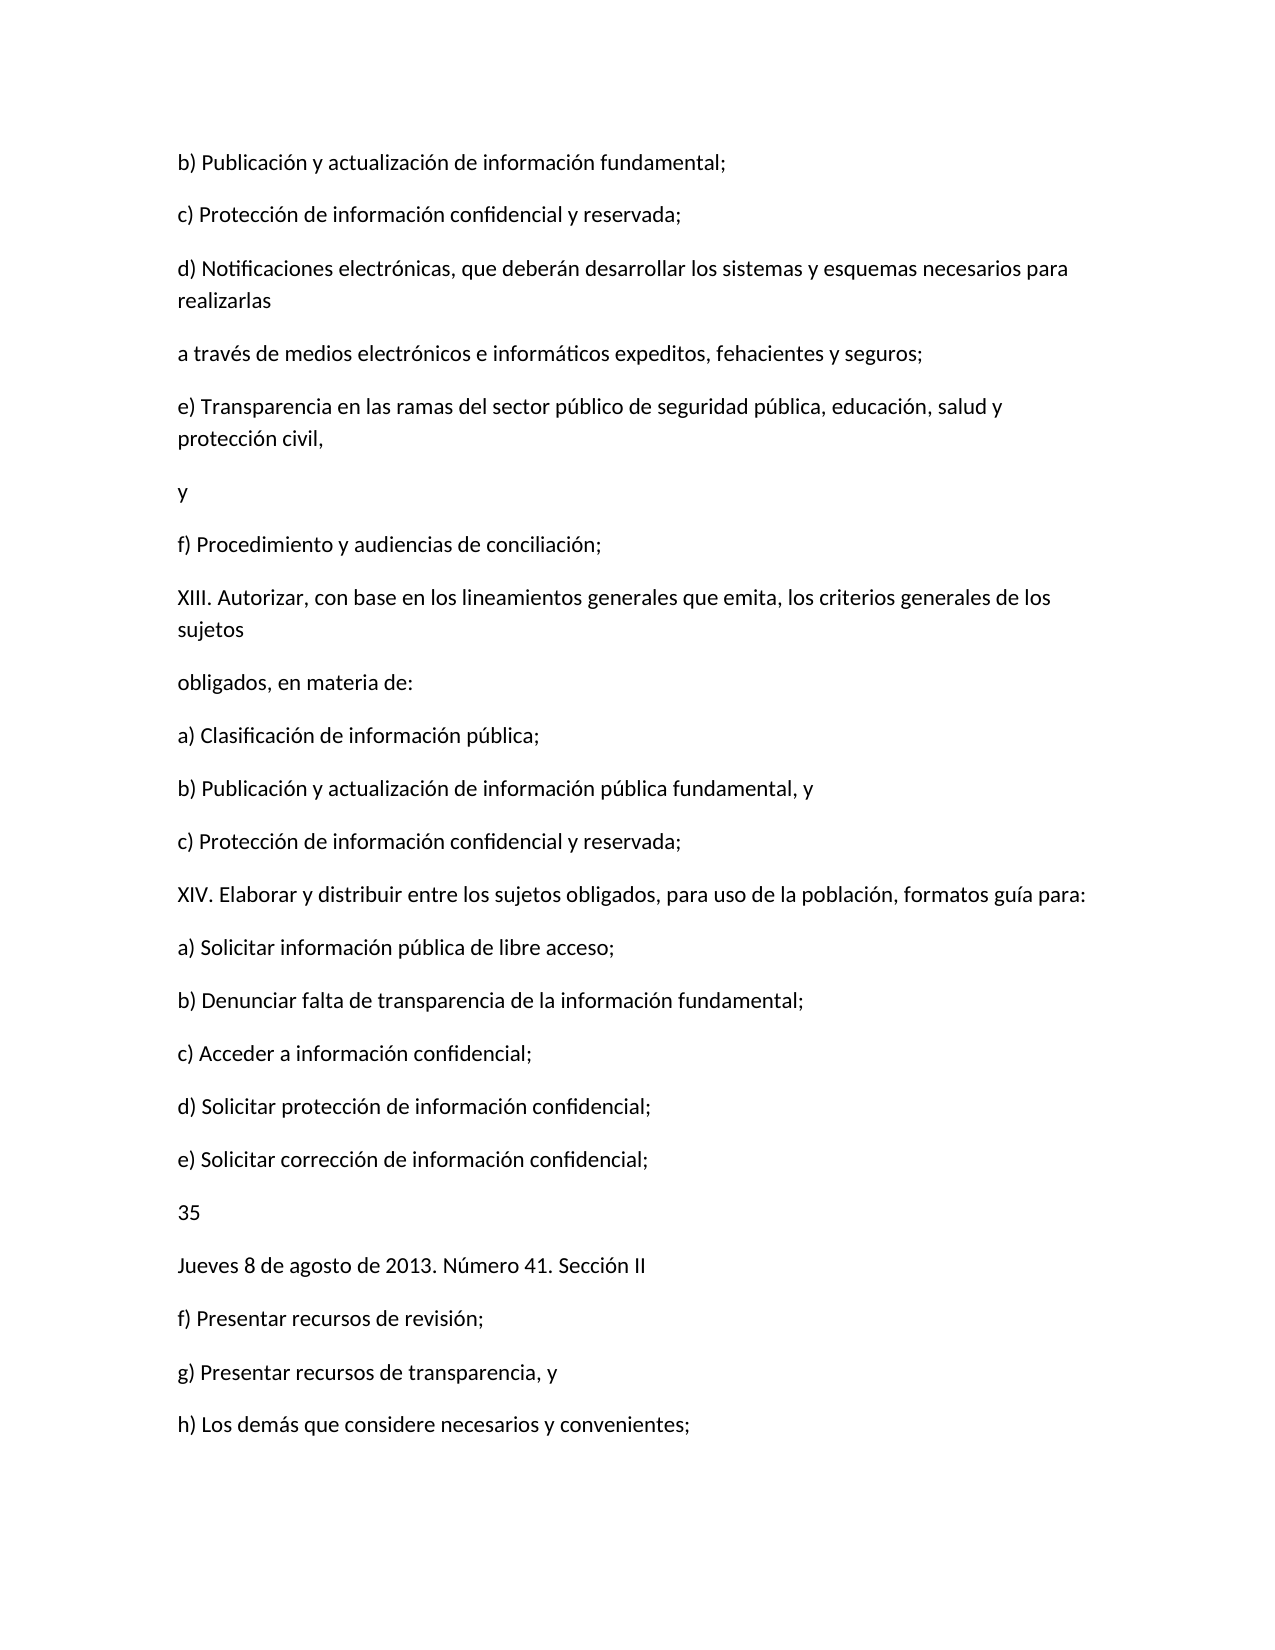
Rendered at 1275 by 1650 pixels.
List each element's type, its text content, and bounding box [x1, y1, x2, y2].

text a) Solicitar información pública de libre acceso; [177, 933, 1098, 961]
text d) Solicitar protección de información confidencial; [177, 1092, 1098, 1121]
text h) Los demás que considere necesarios y convenientes; [177, 1411, 1098, 1439]
text f) Procedimiento y audiencias de conciliación; [177, 530, 1098, 558]
text y [177, 477, 1098, 505]
text a) Clasificación de información pública; [177, 721, 1098, 749]
text b) Publicación y actualización de información fundamental; [177, 148, 1098, 176]
text XIV. Elaborar y distribuir entre los sujetos obligados, para uso de la población, formatos guía para: [177, 880, 1098, 908]
text c) Protección de información confidencial y reservada; [177, 827, 1098, 855]
text Jueves 8 de agosto de 2013. Número 41. Sección II [177, 1252, 1098, 1279]
text d) Notificaciones electrónicas, que deberán desarrollar los sistemas y esquemas necesarios para realizarlas [177, 254, 1098, 314]
text c) Acceder a información confidencial; [177, 1039, 1098, 1067]
text b) Publicación y actualización de información pública fundamental, y [177, 774, 1098, 802]
text b) Denunciar falta de transparencia de la información fundamental; [177, 986, 1098, 1014]
text a través de medios electrónicos e informáticos expeditos, fehacientes y seguros; [177, 339, 1098, 367]
text f) Presentar recursos de revisión; [177, 1304, 1098, 1333]
text 35 [177, 1198, 1098, 1227]
text XIII. Autorizar, con base en los lineamientos generales que emita, los criterios generales de los sujetos [177, 583, 1098, 643]
text obligados, en materia de: [177, 668, 1098, 696]
text g) Presentar recursos de transparencia, y [177, 1358, 1098, 1386]
text e) Solicitar corrección de información confidencial; [177, 1146, 1098, 1173]
text e) Transparencia en las ramas del sector público de seguridad pública, educación, salud y protección civil, [177, 392, 1098, 452]
text c) Protección de información confidencial y reservada; [177, 201, 1098, 229]
